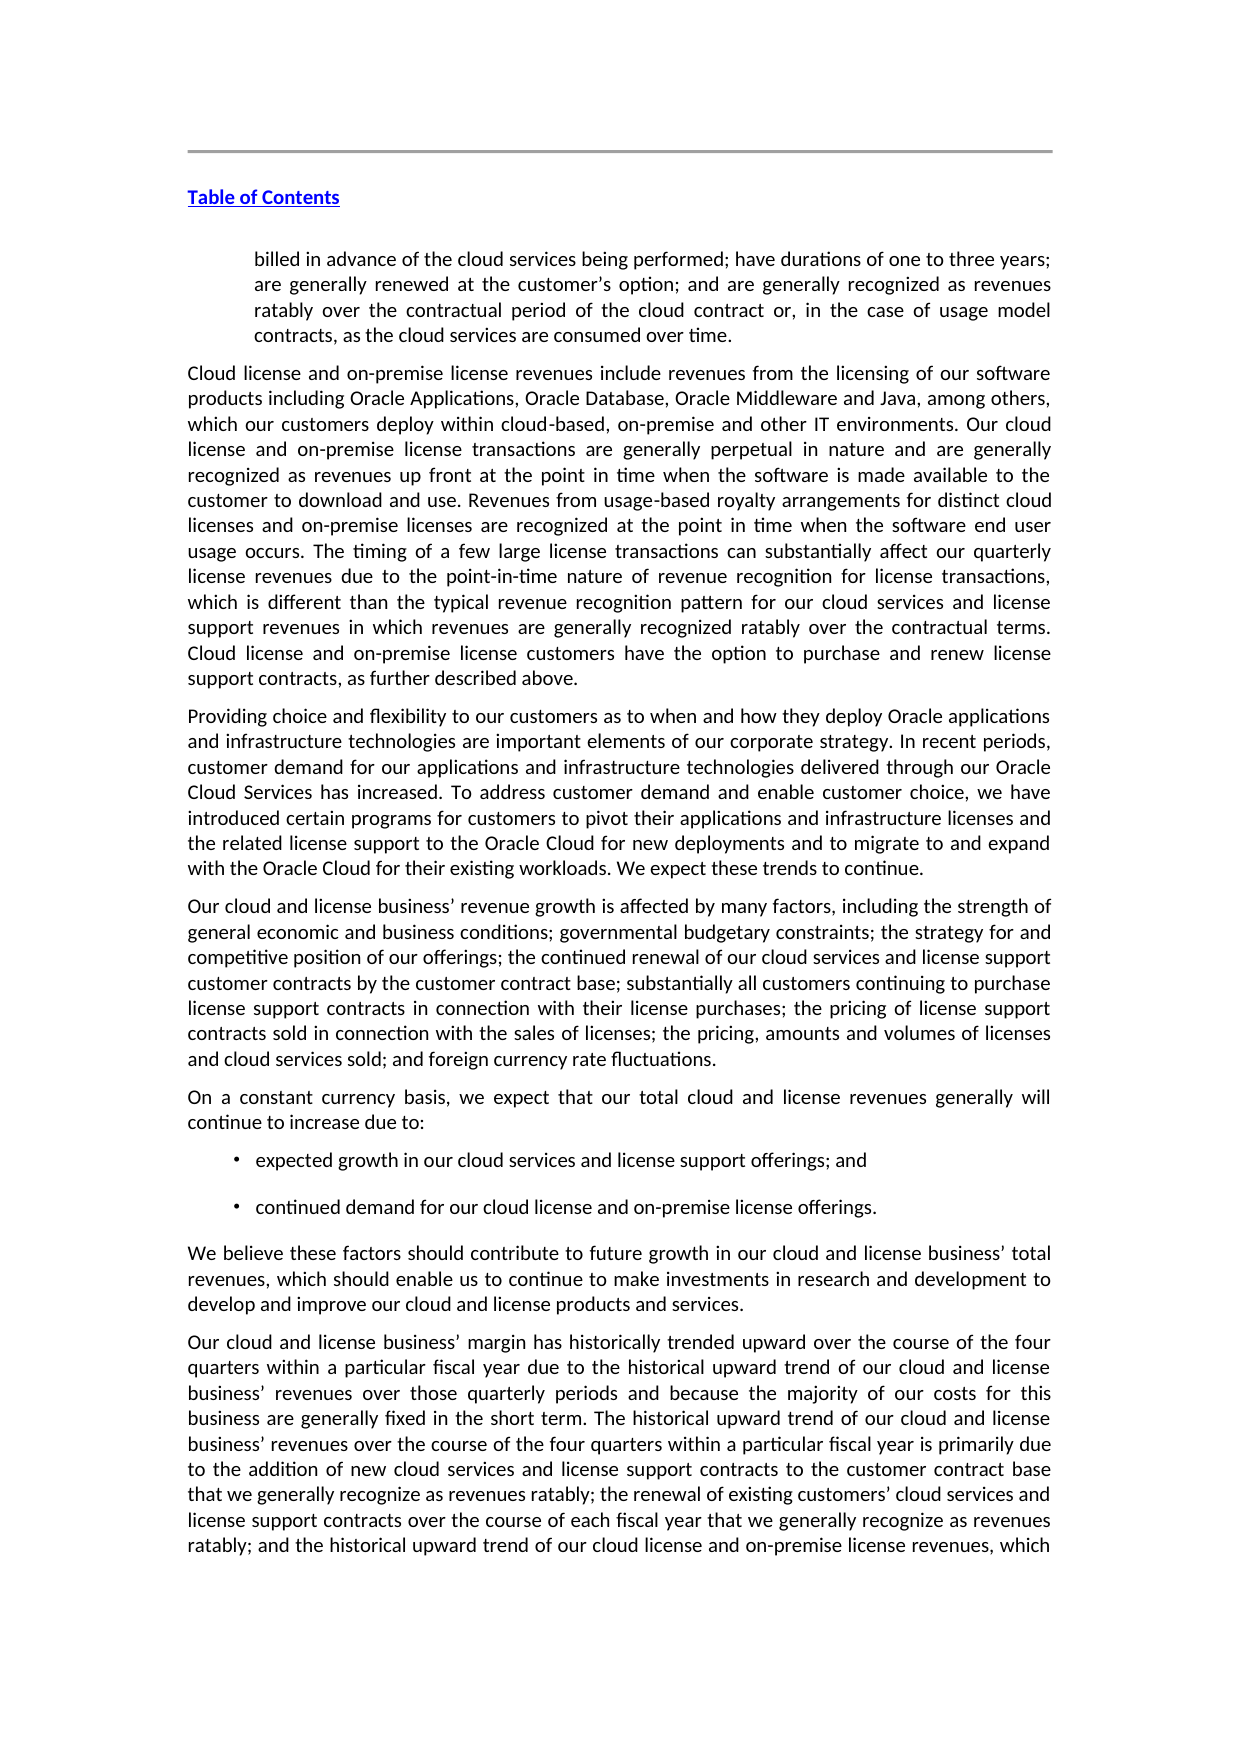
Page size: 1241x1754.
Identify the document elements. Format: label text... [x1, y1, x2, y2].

text Table of Contents [187, 184, 1053, 209]
text Providing choice and flexibility to our customers as to when and how they deploy Oracle applications and infrastructure technologies are important elements of our corporate strategy. In recent periods, customer demand for our applications and infrastructure technologies delivered through our Oracle Cloud Services has increased. To address customer demand and enable customer choice, we have introduced certain programs for customers to pivot their applications and infrastructure licenses and the related license support to the Oracle Cloud for new deployments and to migrate to and expand with the Oracle Cloud for their existing workloads. We expect these trends to continue. [187, 703, 1053, 881]
text We believe these factors should contribute to future growth in our cloud and license business’ total revenues, which should enable us to continue to make investments in research and development to develop and improve our cloud and license products and services. [187, 1240, 1053, 1317]
text Cloud license and on-premise license revenues include revenues from the licensing of our software products including Oracle Applications, Oracle Database, Oracle Middleware and Java, among others, which our customers deploy within cloud-based, on-premise and other IT environments. Our cloud license and on-premise license transactions are generally perpetual in nature and are generally recognized as revenues up front at the point in time when the software is made available to the customer to download and use. Revenues from usage-based royalty arrangements for distinct cloud licenses and on-premise licenses are recognized at the point in time when the software end user usage occurs. The timing of a few large license transactions can substantially affect our quarterly license revenues due to the point-in-time nature of revenue recognition for license transactions, which is different than the typical revenue recognition pattern for our cloud services and license support revenues in which revenues are generally recognized ratably over the contractual terms. Cloud license and on-premise license customers have the option to purchase and renew license support contracts, as further described above. [187, 360, 1053, 691]
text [187, 1329, 1053, 1558]
text On a constant currency basis, we expect that our total cloud and license revenues generally will continue to increase due to: [187, 1084, 1053, 1135]
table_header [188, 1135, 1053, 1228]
text Our cloud and license business’ revenue growth is affected by many factors, including the strength of general economic and business conditions; governmental budgetary constraints; the strategy for and competitive position of our offerings; the continued renewal of our cloud services and license support customer contracts by the customer contract base; substantially all customers continuing to purchase license support contracts in connection with their license purchases; the pricing of license support contracts sold in connection with the sales of licenses; the pricing, amounts and volumes of licenses and cloud services sold; and foreign currency rate fluctuations. [187, 893, 1053, 1071]
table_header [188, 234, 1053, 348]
